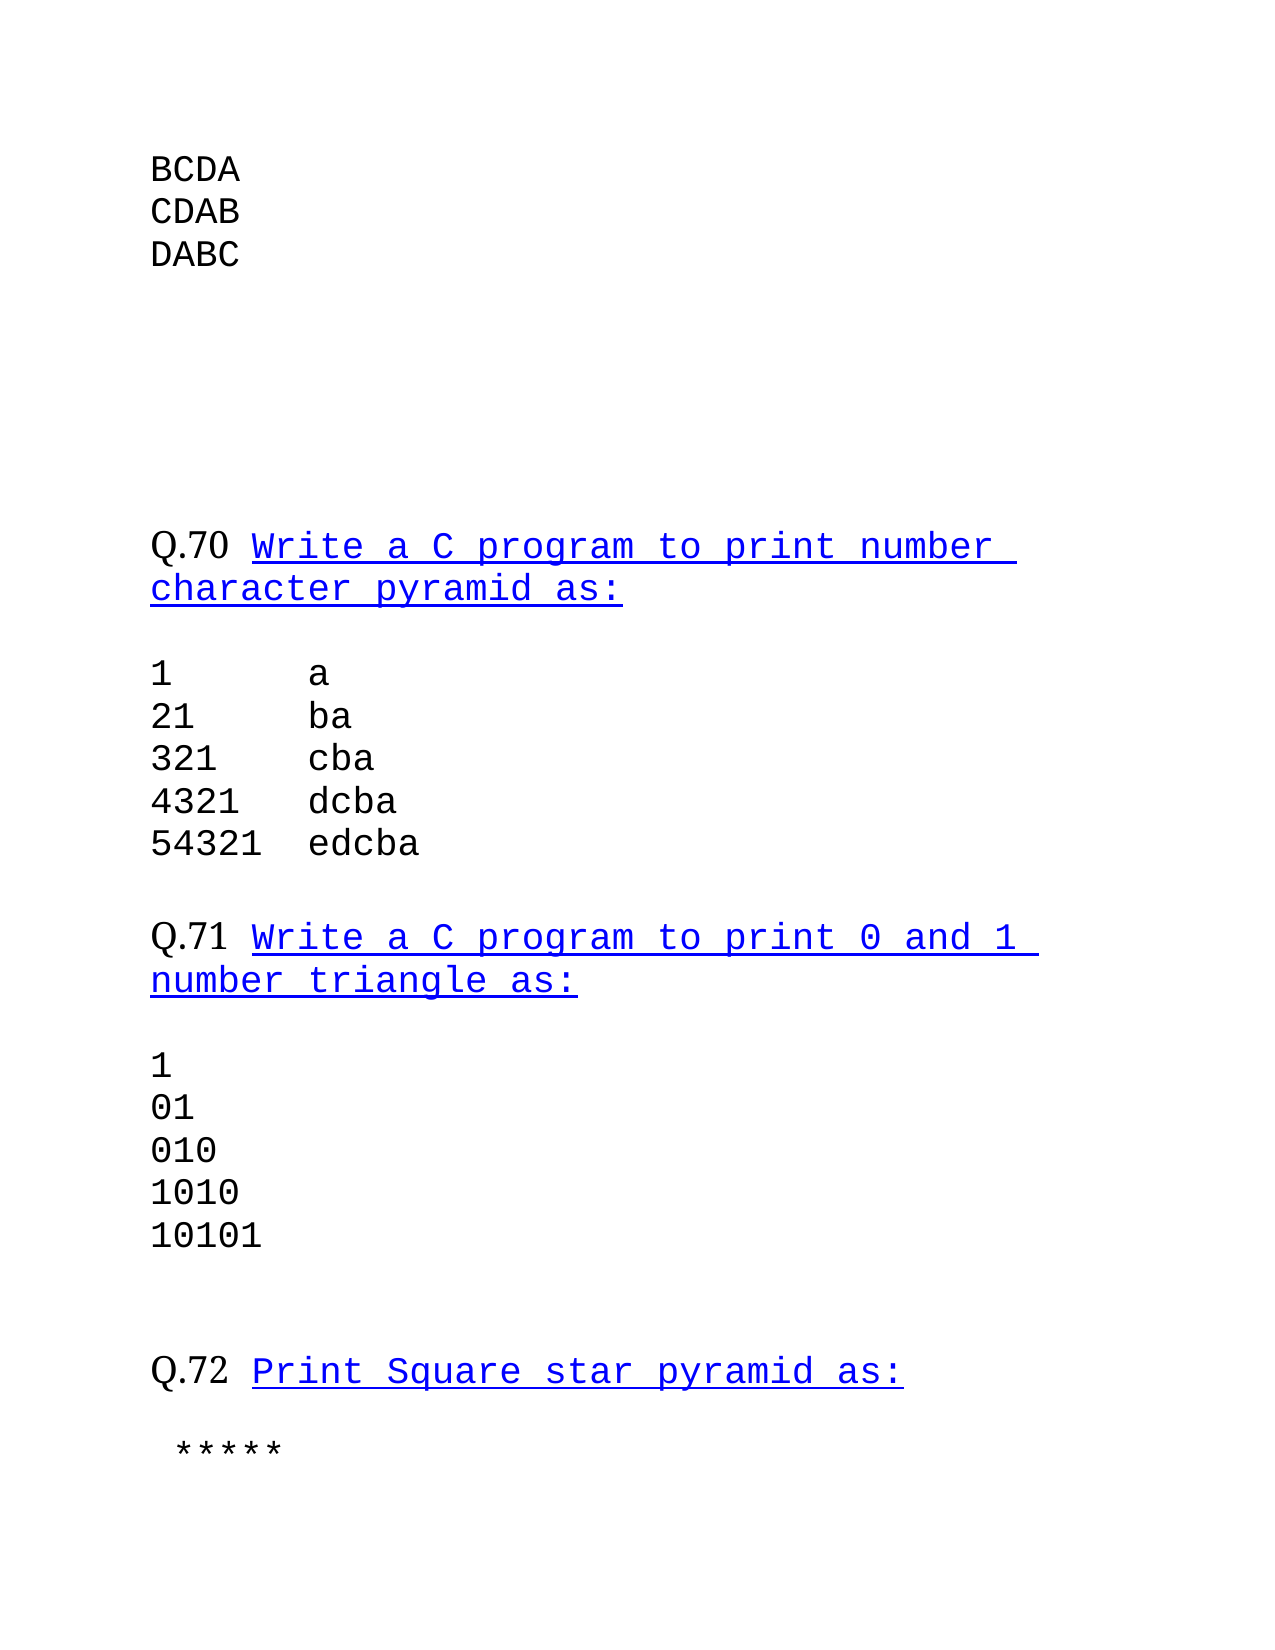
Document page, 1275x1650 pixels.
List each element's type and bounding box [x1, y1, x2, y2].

text [150, 150, 1125, 348]
text [150, 476, 1125, 1479]
